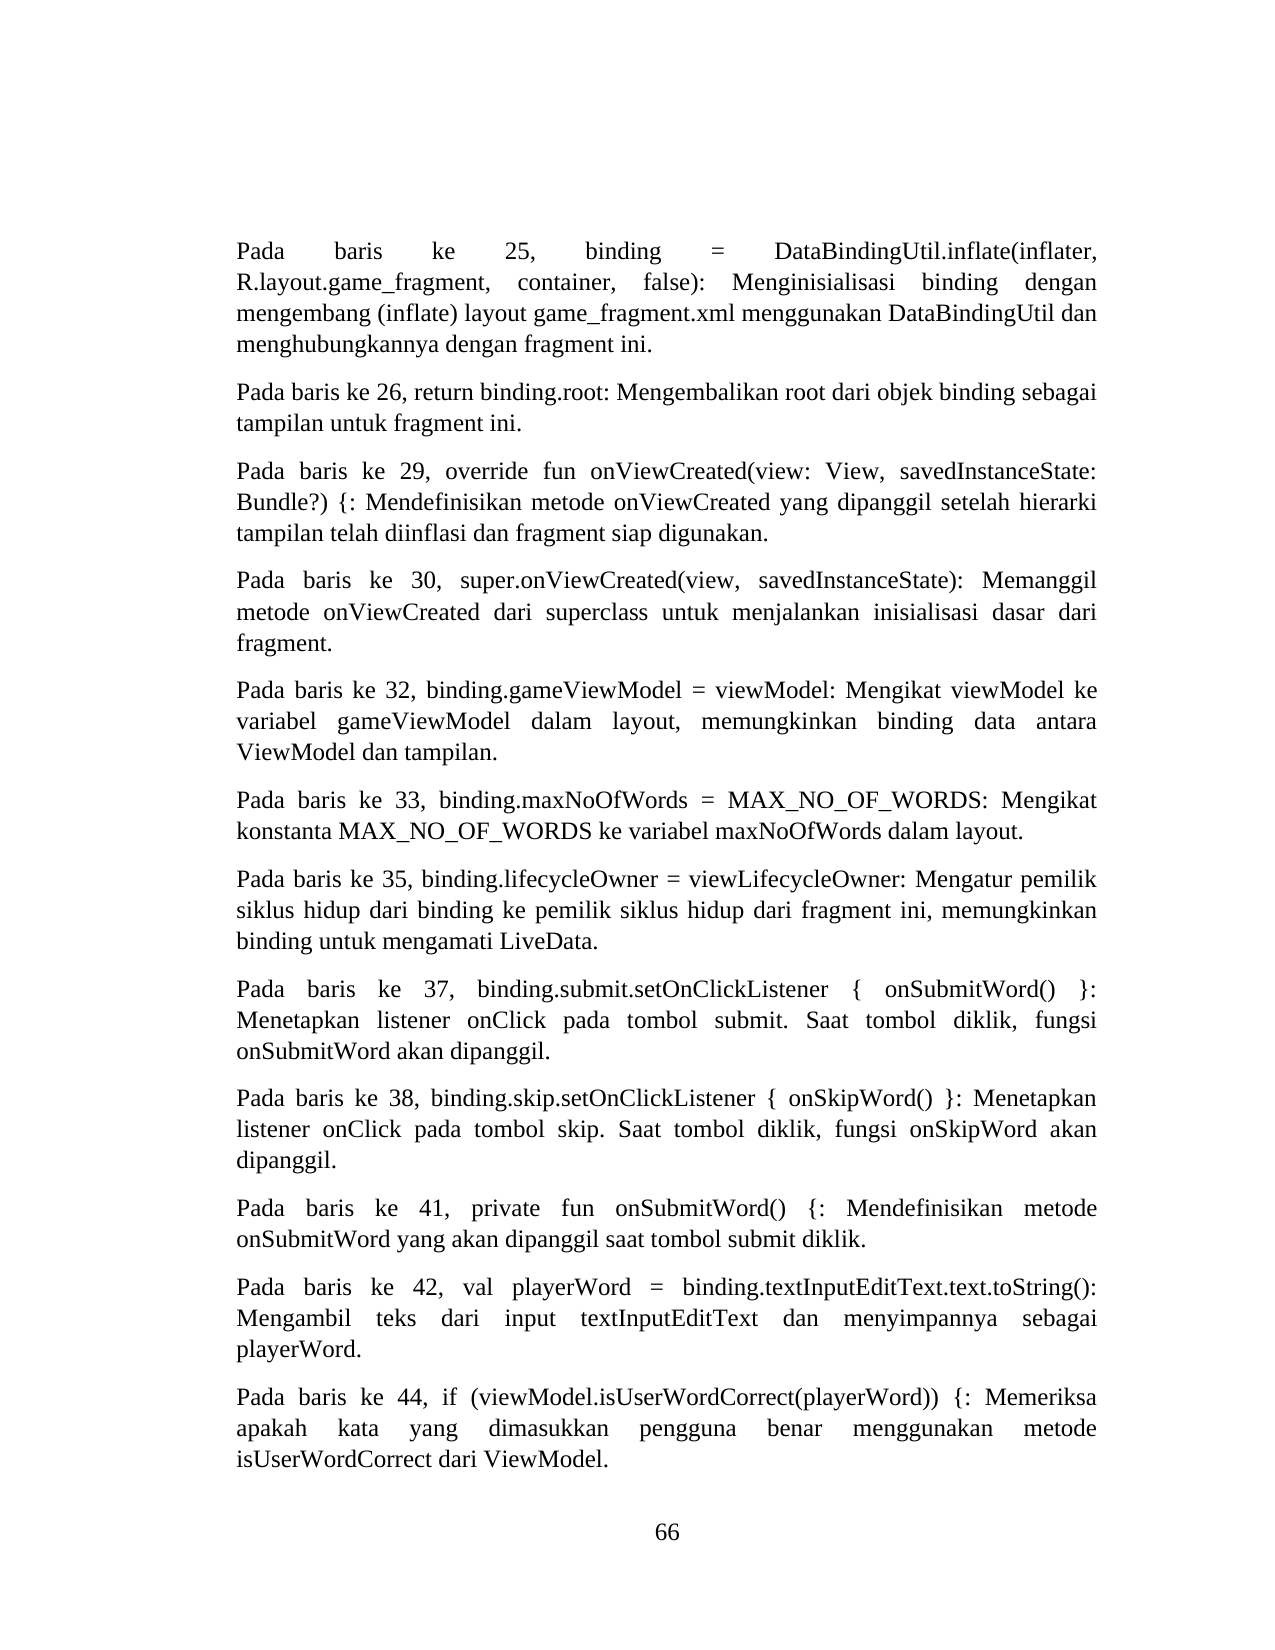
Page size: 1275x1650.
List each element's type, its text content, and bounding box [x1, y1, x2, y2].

text Pada baris ke 29, override fun onViewCreated(view: View, savedInstanceState: Bundle?) {: Mendefinisikan metode onViewCreated yang dipanggil setelah hierarki tampilan telah diinflasi dan fragment siap digunakan. [236, 456, 1098, 547]
text Pada baris ke 25, binding = DataBindingUtil.inflate(inflater, R.layout.game_fragment, container, false): Menginisialisasi binding dengan mengembang (inflate) layout game_fragment.xml menggunakan DataBindingUtil dan menghubungkannya dengan fragment ini. [236, 236, 1098, 358]
text Pada baris ke 41, private fun onSubmitWord() {: Mendefinisikan metode onSubmitWord yang akan dipanggil saat tombol submit diklik. [236, 1193, 1098, 1253]
text Pada baris ke 30, super.onViewCreated(view, savedInstanceState): Memanggil metode onViewCreated dari superclass untuk menjalankan inisialisasi dasar dari fragment. [236, 566, 1098, 656]
text Pada baris ke 42, val playerWord = binding.textInputEditText.text.toString(): Mengambil teks dari input textInputEditText dan menyimpannya sebagai playerWord. [236, 1272, 1098, 1363]
text Pada baris ke 33, binding.maxNoOfWords = MAX_NO_OF_WORDS: Mengikat konstanta MAX_NO_OF_WORDS ke variabel maxNoOfWords dalam layout. [236, 785, 1098, 845]
text Pada baris ke 37, binding.submit.setOnClickListener { onSubmitWord() }: Menetapkan listener onClick pada tombol submit. Saat tombol diklik, fungsi onSubmitWord akan dipanggil. [236, 974, 1098, 1064]
text Pada baris ke 35, binding.lifecycleOwner = viewLifecycleOwner: Mengatur pemilik siklus hidup dari binding ke pemilik siklus hidup dari fragment ini, memungkinkan binding untuk mengamati LiveData. [236, 864, 1098, 955]
text Pada baris ke 32, binding.gameViewModel = viewModel: Mengikat viewModel ke variabel gameViewModel dalam layout, memungkinkan binding data antara ViewModel dan tampilan. [236, 675, 1098, 766]
text Pada baris ke 38, binding.skip.setOnClickListener { onSkipWord() }: Menetapkan listener onClick pada tombol skip. Saat tombol diklik, fungsi onSkipWord akan dipanggil. [236, 1083, 1098, 1174]
text Pada baris ke 26, return binding.root: Mengembalikan root dari objek binding sebagai tampilan untuk fragment ini. [236, 377, 1098, 437]
text Pada baris ke 44, if (viewModel.isUserWordCorrect(playerWord)) {: Memeriksa apakah kata yang dimasukkan pengguna benar menggunakan metode isUserWordCorrect dari ViewModel. [236, 1382, 1098, 1473]
